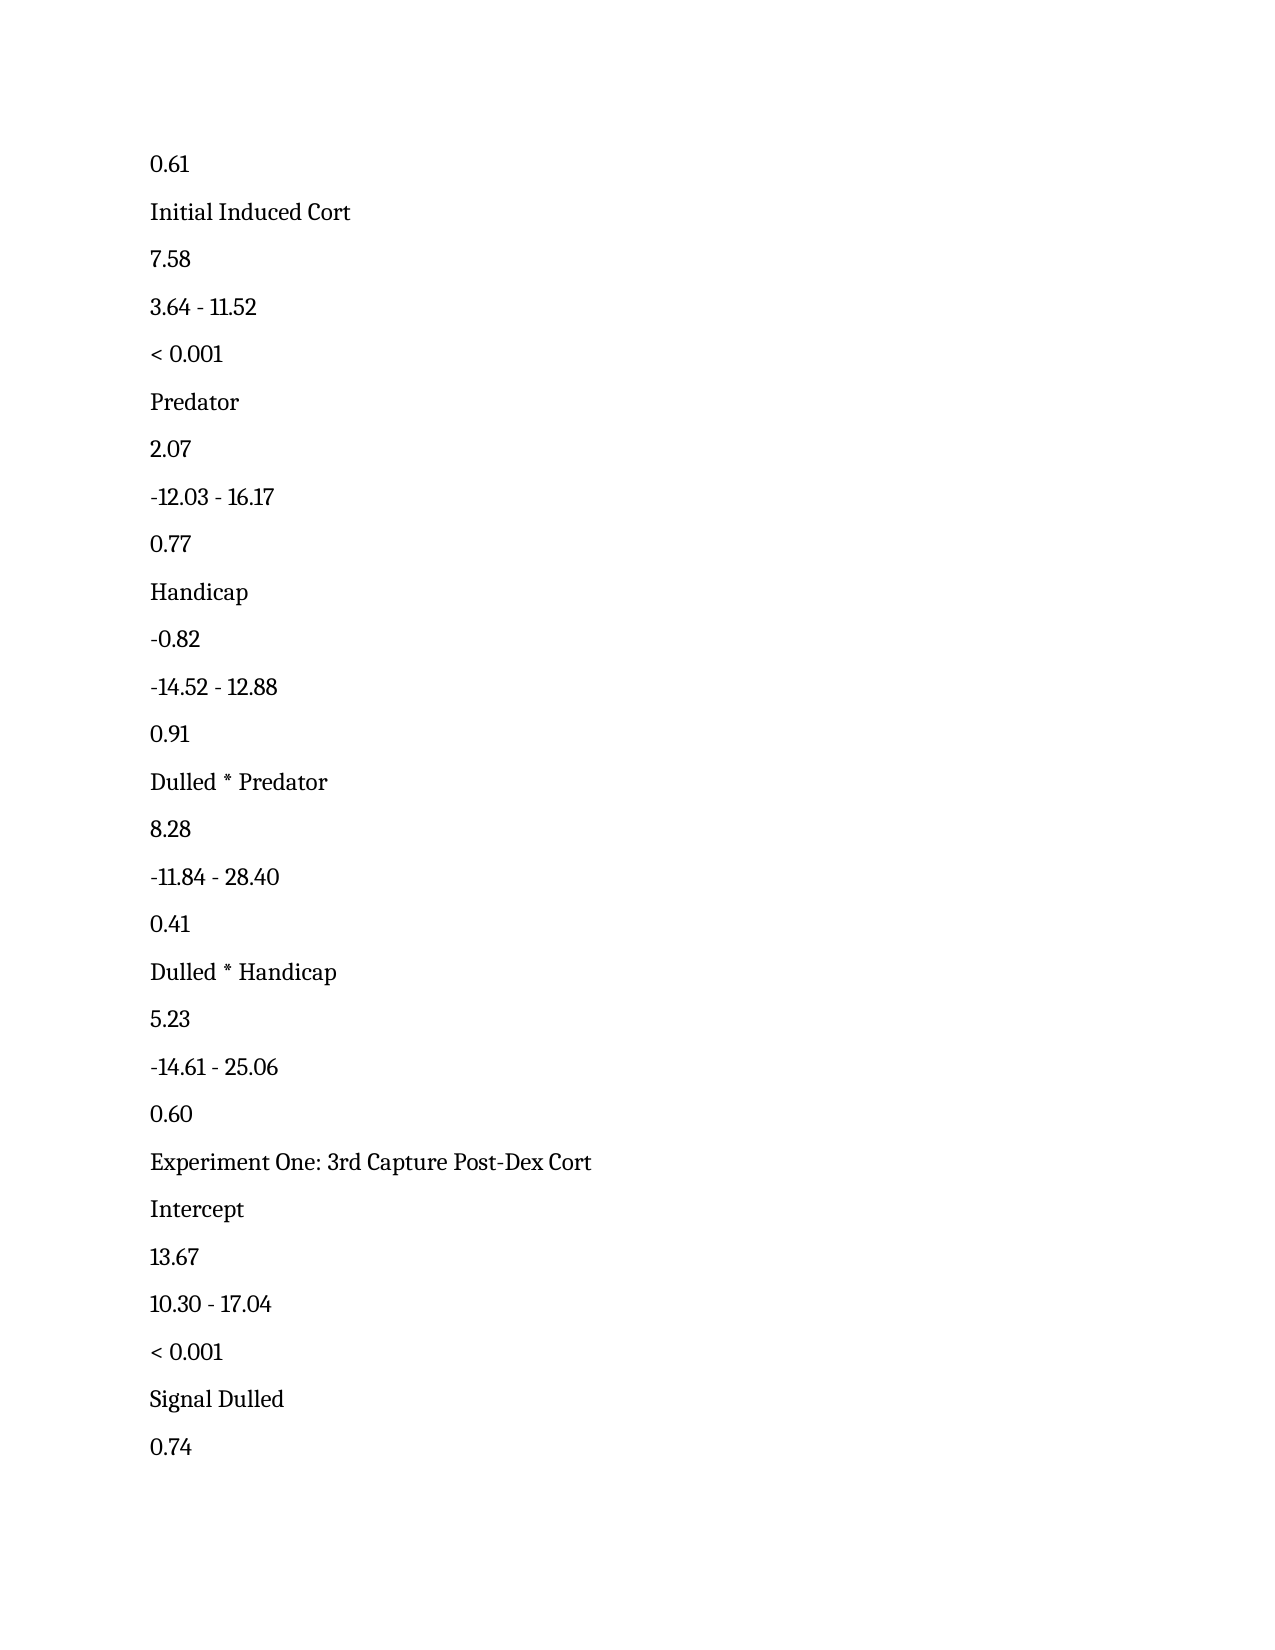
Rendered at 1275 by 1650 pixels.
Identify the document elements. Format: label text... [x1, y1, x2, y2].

text -0.82 [150, 625, 1125, 654]
text Initial Induced Cort [150, 197, 1125, 226]
text Experiment One: 3rd Capture Post-Dex Cort [150, 1147, 1125, 1176]
text < 0.001 [150, 340, 1125, 369]
text 0.41 [150, 910, 1125, 939]
text 8.28 [150, 815, 1125, 844]
text -14.61 - 25.06 [150, 1052, 1125, 1081]
text Intercept [150, 1195, 1125, 1224]
text 0.74 [150, 1432, 1125, 1461]
text Predator [150, 387, 1125, 416]
text 7.58 [150, 245, 1125, 274]
text Dulled * Predator [150, 767, 1125, 796]
text -14.52 - 12.88 [150, 672, 1125, 701]
text 2.07 [150, 435, 1125, 464]
text Dulled * Handicap [150, 957, 1125, 986]
text -12.03 - 16.17 [150, 482, 1125, 511]
text 0.77 [150, 530, 1125, 559]
text 10.30 - 17.04 [150, 1290, 1125, 1319]
text 13.67 [150, 1242, 1125, 1271]
text Handicap [150, 577, 1125, 606]
text 0.60 [150, 1100, 1125, 1129]
text -11.84 - 28.40 [150, 862, 1125, 891]
text 0.91 [150, 720, 1125, 749]
text 5.23 [150, 1005, 1125, 1034]
text Signal Dulled [150, 1385, 1125, 1414]
text 3.64 - 11.52 [150, 292, 1125, 321]
text 0.61 [150, 150, 1125, 179]
text < 0.001 [150, 1337, 1125, 1366]
